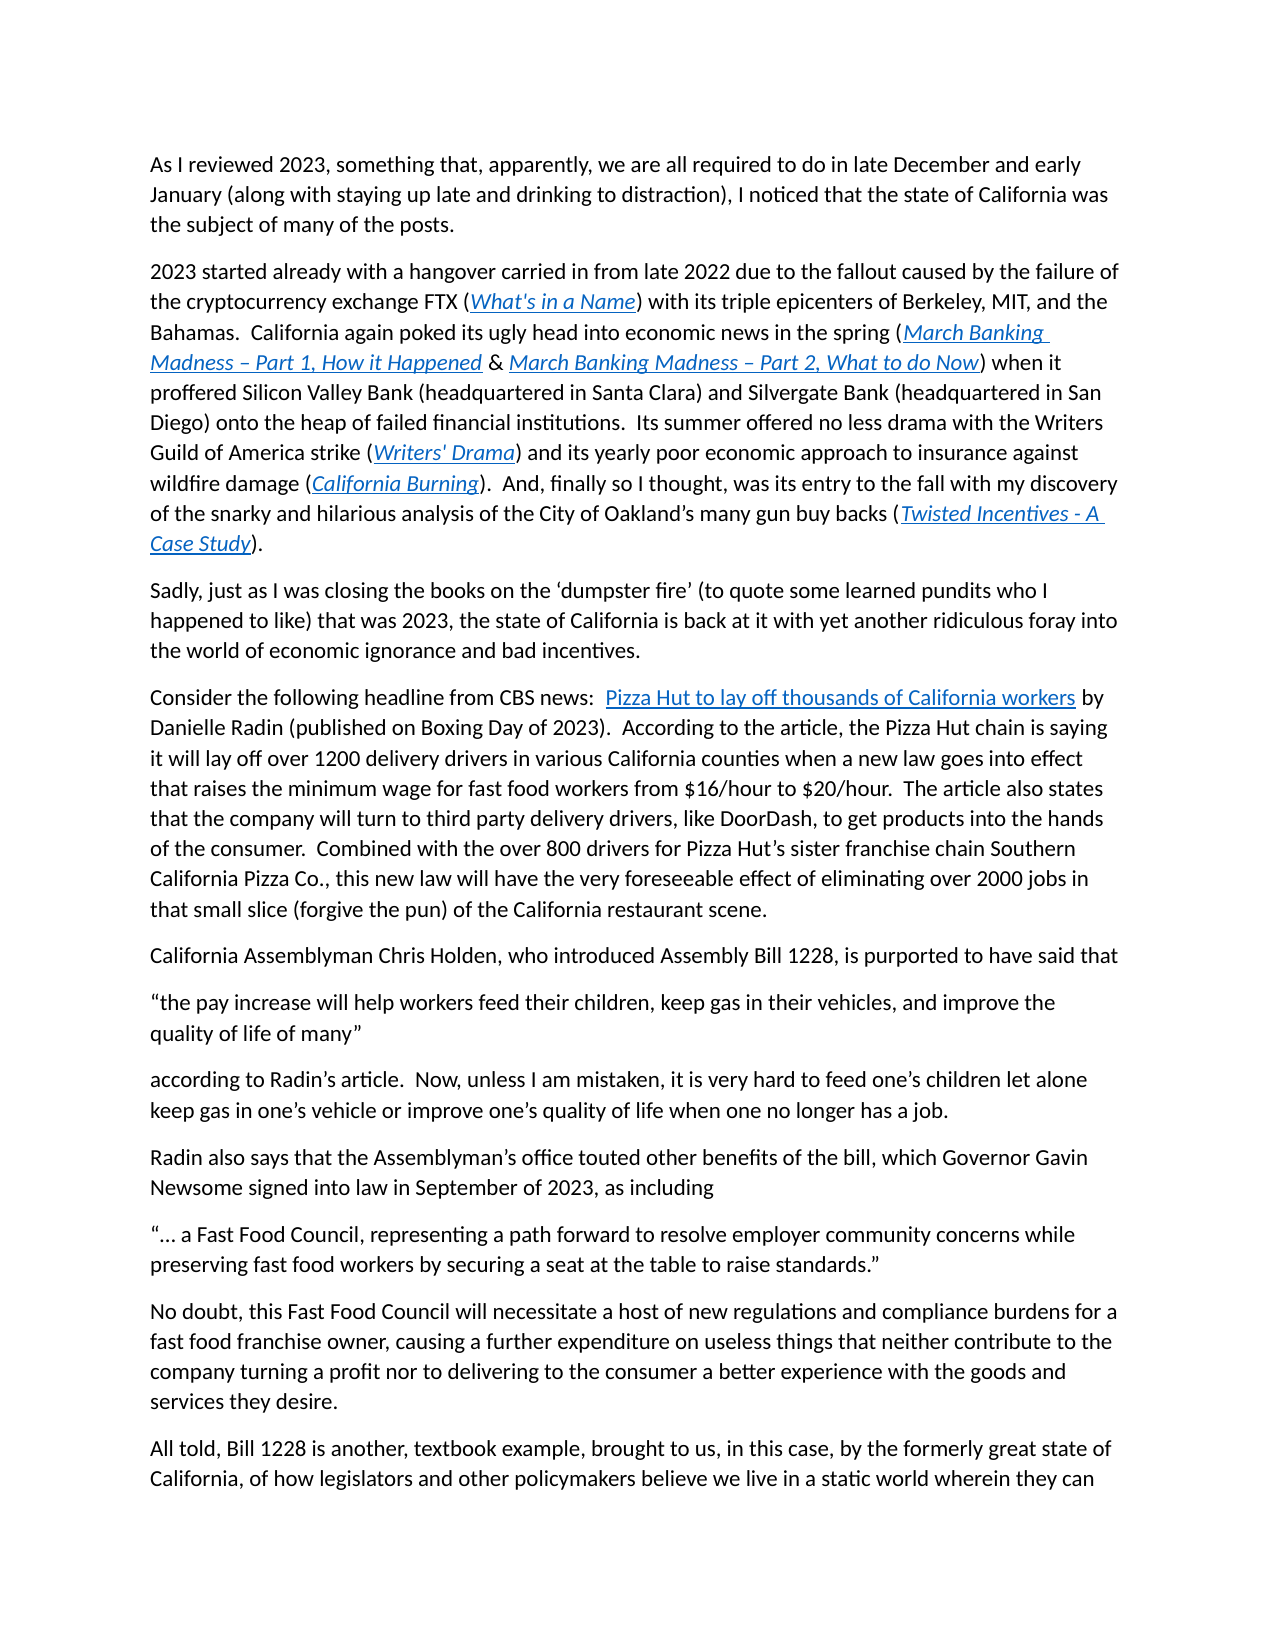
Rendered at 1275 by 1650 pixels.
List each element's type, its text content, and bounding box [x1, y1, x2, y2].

text As I reviewed 2023, something that, apparently, we are all required to do in late December and early January (along with staying up late and drinking to distraction), I noticed that the state of California was the subject of many of the posts. [150, 150, 1125, 238]
text “… a Fast Food Council, representing a path forward to resolve employer community concerns while preserving fast food workers by securing a seat at the table to raise standards.” [150, 1220, 1125, 1278]
text 2023 started already with a hangover carried in from late 2022 due to the fallout caused by the failure of the cryptocurrency exchange FTX (What's in a Name) with its triple epicenters of Berkeley, MIT, and the Bahamas. California again poked its ugly head into economic news in the spring (March Banking Madness – Part 1, How it Happened & March Banking Madness – Part 2, What to do Now) when it proffered Silicon Valley Bank (headquartered in Santa Clara) and Silvergate Bank (headquartered in San Diego) onto the heap of failed financial institutions. Its summer offered no less drama with the Writers Guild of America strike (Writers' Drama) and its yearly poor economic approach to insurance against wildfire damage (California Burning). And, finally so I thought, was its entry to the fall with my discovery of the snarky and hilarious analysis of the City of Oakland’s many gun buy backs (Twisted Incentives - A Case Study). [150, 257, 1125, 557]
text Radin also says that the Assemblyman’s office touted other benefits of the bill, which Governor Gavin Newsome signed into law in September of 2023, as including [150, 1143, 1125, 1201]
text according to Radin’s article. Now, unless I am mistaken, it is very hard to feed one’s children let alone keep gas in one’s vehicle or improve one’s quality of life when one no longer has a job. [150, 1066, 1125, 1124]
text No doubt, this Fast Food Council will necessitate a host of new regulations and compliance burdens for a fast food franchise owner, causing a further expenditure on useless things that neither contribute to the company turning a profit nor to delivering to the consumer a better experience with the goods and services they desire. [150, 1297, 1125, 1416]
text Sadly, just as I was closing the books on the ‘dumpster fire’ (to quote some learned pundits who I happened to like) that was 2023, the state of California is back at it with yet another ridiculous foray into the world of economic ignorance and bad incentives. [150, 576, 1125, 664]
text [150, 1434, 1125, 1493]
text “the pay increase will help workers feed their children, keep gas in their vehicles, and improve the quality of life of many” [150, 988, 1125, 1047]
text California Assemblyman Chris Holden, who introduced Assembly Bill 1228, is purported to have said that [150, 942, 1125, 970]
text Consider the following headline from CBS news: Pizza Hut to lay off thousands of California workers by Danielle Radin (published on Boxing Day of 2023). According to the article, the Pizza Hut chain is saying it will lay off over 1200 delivery drivers in various California counties when a new law goes into effect that raises the minimum wage for fast food workers from $16/hour to $20/hour. The article also states that the company will turn to third party delivery drivers, like DoorDash, to get products into the hands of the consumer. Combined with the over 800 drivers for Pizza Hut’s sister franchise chain Southern California Pizza Co., this new law will have the very foreseeable effect of eliminating over 2000 jobs in that small slice (forgive the pun) of the California restaurant scene. [150, 683, 1125, 923]
